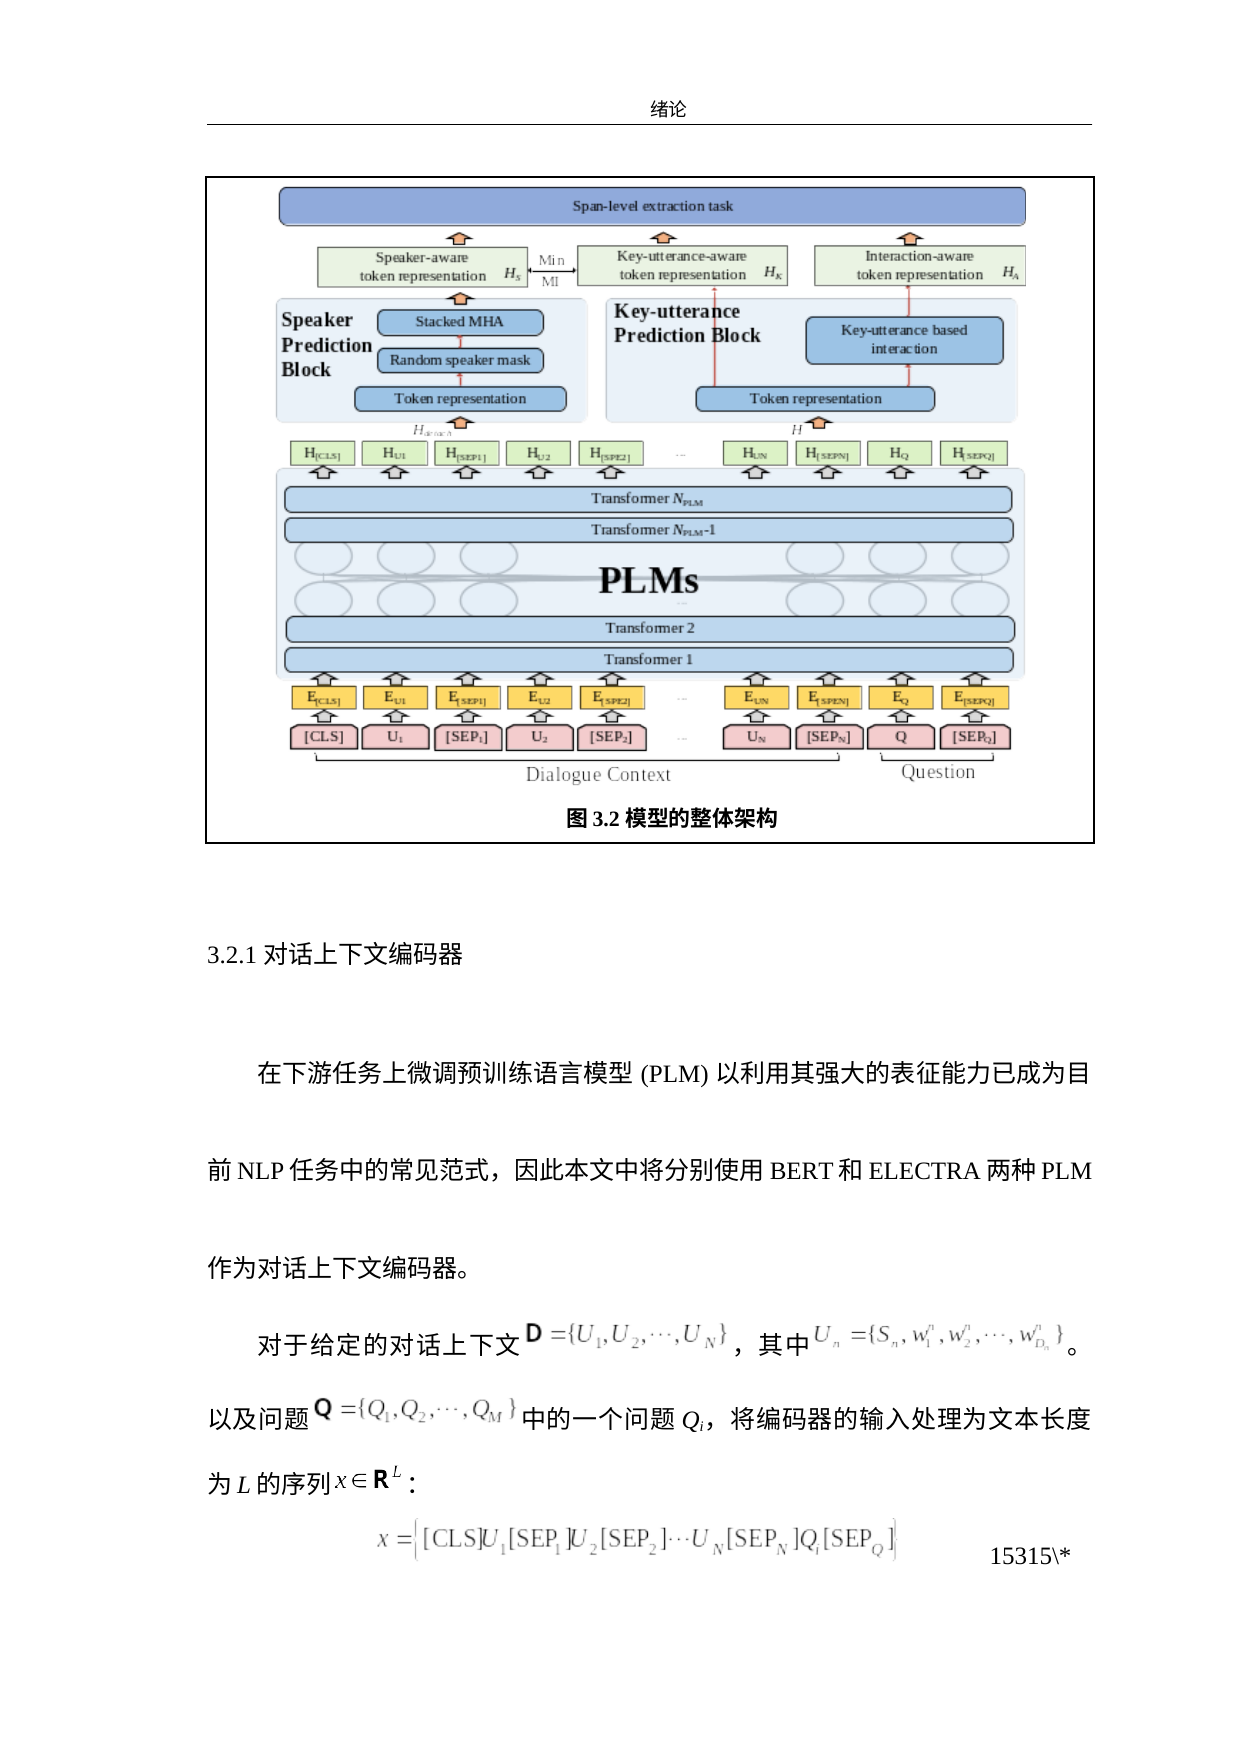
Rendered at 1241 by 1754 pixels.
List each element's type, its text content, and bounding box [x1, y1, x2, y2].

subtitle 3.2.1 对话上下文编码器 [207, 844, 1092, 985]
text 在下游任务上微调预训练语言模型 (PLM) 以利用其强大的表征能力已成为目前NLP任务中的常见范式，因此本文中将分别使用BERT和ELECTRA两种PLM作为对话上下文编码器。 [207, 1039, 1092, 1299]
text 对于给定的对话上下文，其中。以及问题中的一个问题Qi，将编码器的输入处理为文本长度为L的序列： [207, 1317, 1092, 1512]
